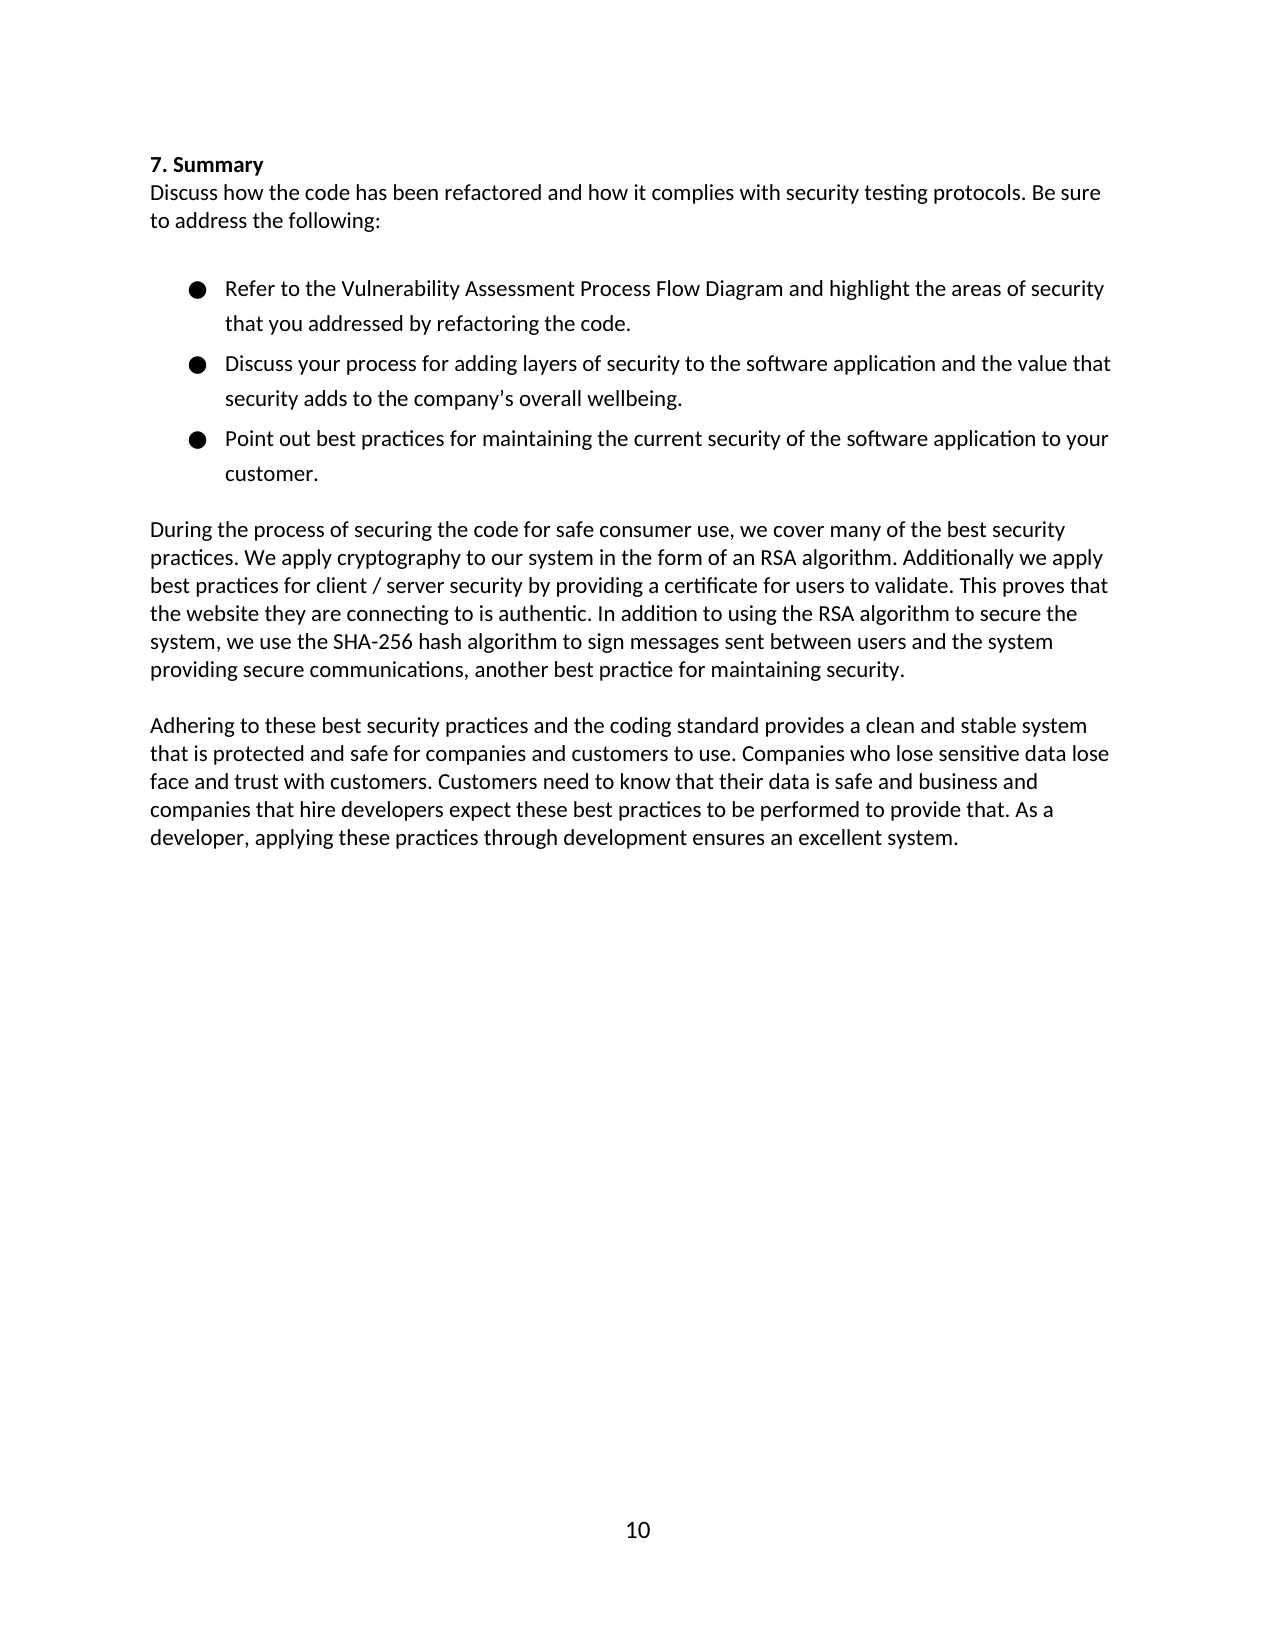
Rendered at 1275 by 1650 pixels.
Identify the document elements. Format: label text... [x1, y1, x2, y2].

text During the process of securing the code for safe consumer use, we cover many of the best security practices. We apply cryptography to our system in the form of an RSA algorithm. Additionally we apply best practices for client / server security by providing a certificate for users to validate. This proves that the website they are connecting to is authentic. In addition to using the RSA algorithm to secure the system, we use the SHA-256 hash algorithm to sign messages sent between users and the system providing secure communications, another best practice for maintaining security. [150, 515, 1125, 683]
list Point out best practices for maintaining the current security of the software application to your customer. [187, 412, 1125, 487]
list Discuss your process for adding layers of security to the software application and the value that security adds to the company’s overall wellbeing. [187, 337, 1125, 412]
text Adhering to these best security practices and the coding standard provides a clean and stable system that is protected and safe for companies and customers to use. Companies who lose sensitive data lose face and trust with customers. Customers need to know that their data is safe and business and companies that hire developers expect these best practices to be performed to provide that. As a developer, applying these practices through development ensures an excellent system. [150, 711, 1125, 851]
list Refer to the Vulnerability Assessment Process Flow Diagram and highlight the areas of security that you addressed by refactoring the code. [187, 262, 1125, 337]
subtitle 7. Summary [150, 150, 1125, 178]
text Discuss how the code has been refactored and how it complies with security testing protocols. Be sure to address the following: [150, 178, 1125, 234]
